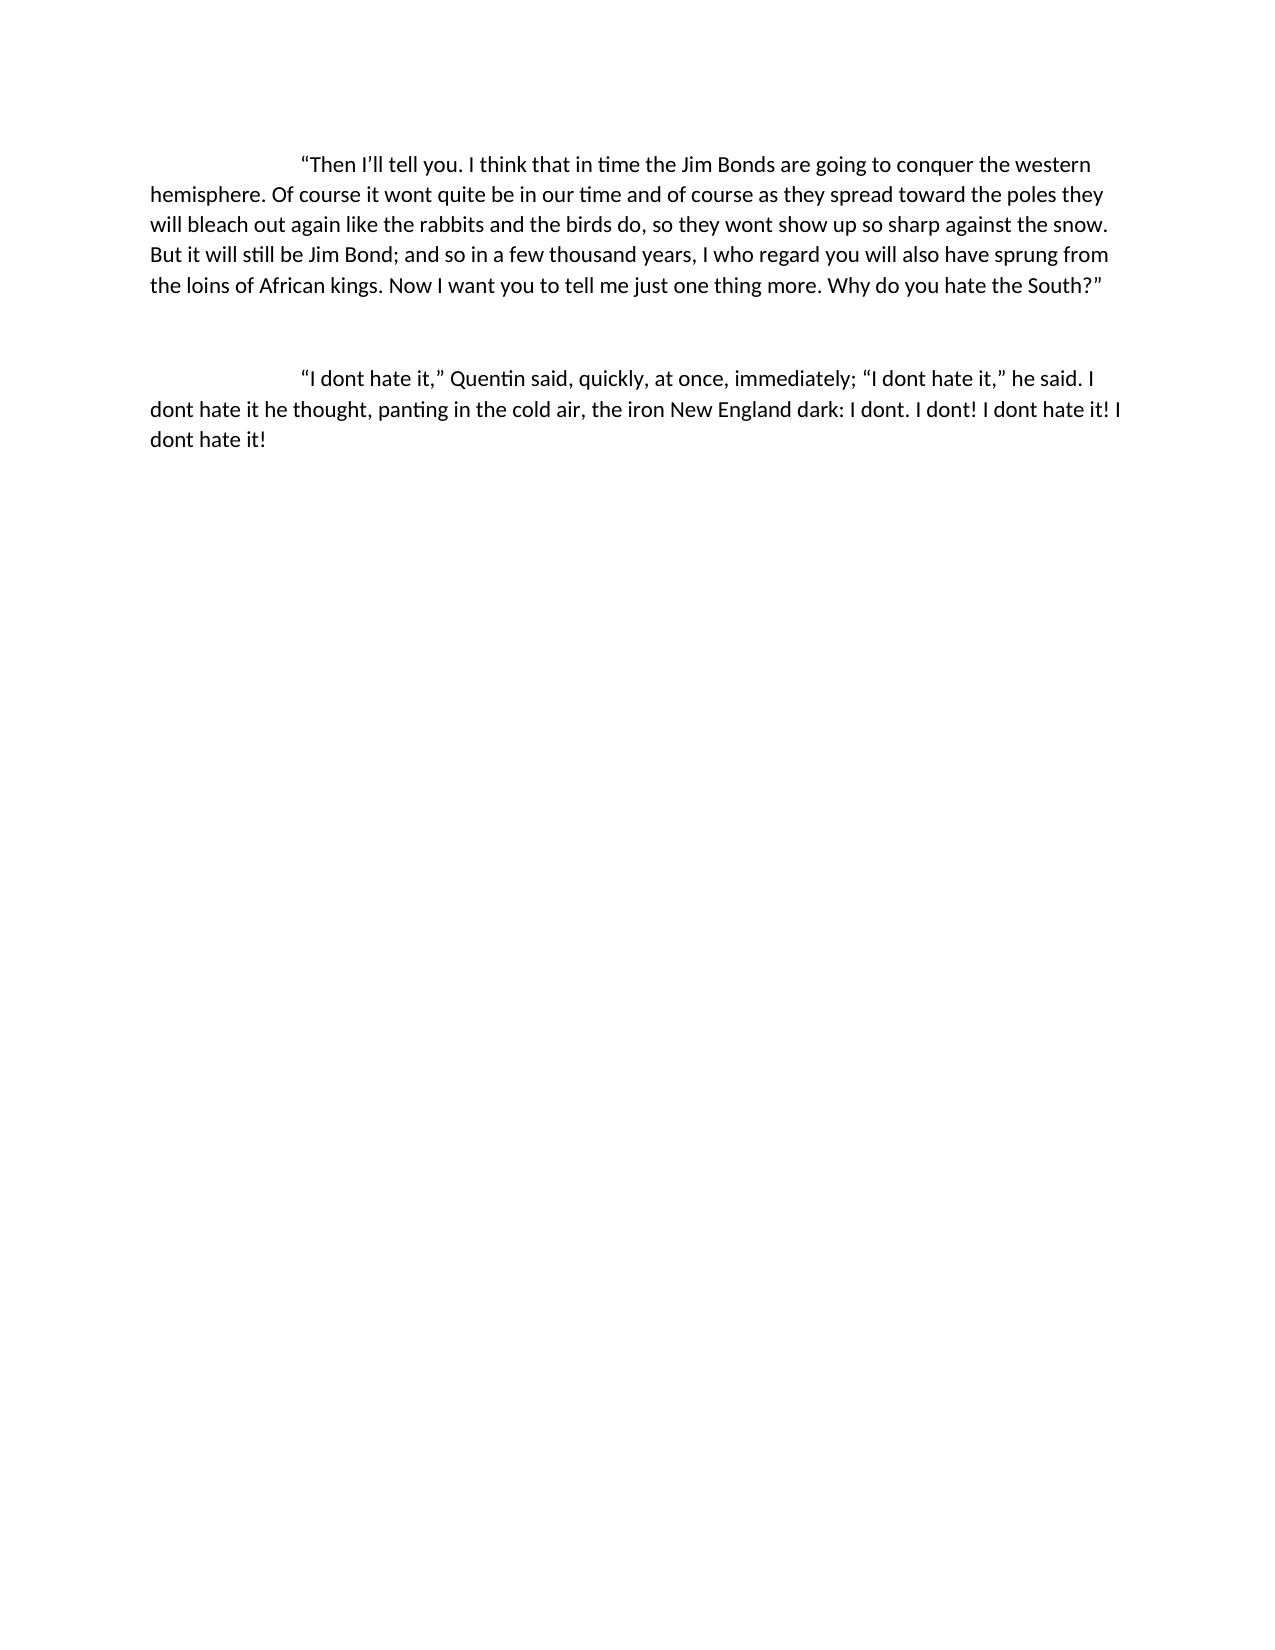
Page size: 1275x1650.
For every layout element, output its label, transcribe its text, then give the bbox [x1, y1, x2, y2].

text “Then I’ll tell you. I think that in time the Jim Bonds are going to conquer the western hemisphere. Of course it wont quite be in our time and of course as they spread toward the poles they will bleach out again like the rabbits and the birds do, so they wont show up so sharp against the snow. But it will still be Jim Bond; and so in a few thousand years, I who regard you will also have sprung from the loins of African kings. Now I want you to tell me just one thing more. Why do you hate the South?” [150, 150, 1125, 299]
text “I dont hate it,” Quentin said, quickly, at once, immediately; “I dont hate it,” he said. I dont hate it he thought, panting in the cold air, the iron New England dark: I dont. I dont! I dont hate it! I dont hate it! [150, 364, 1125, 453]
